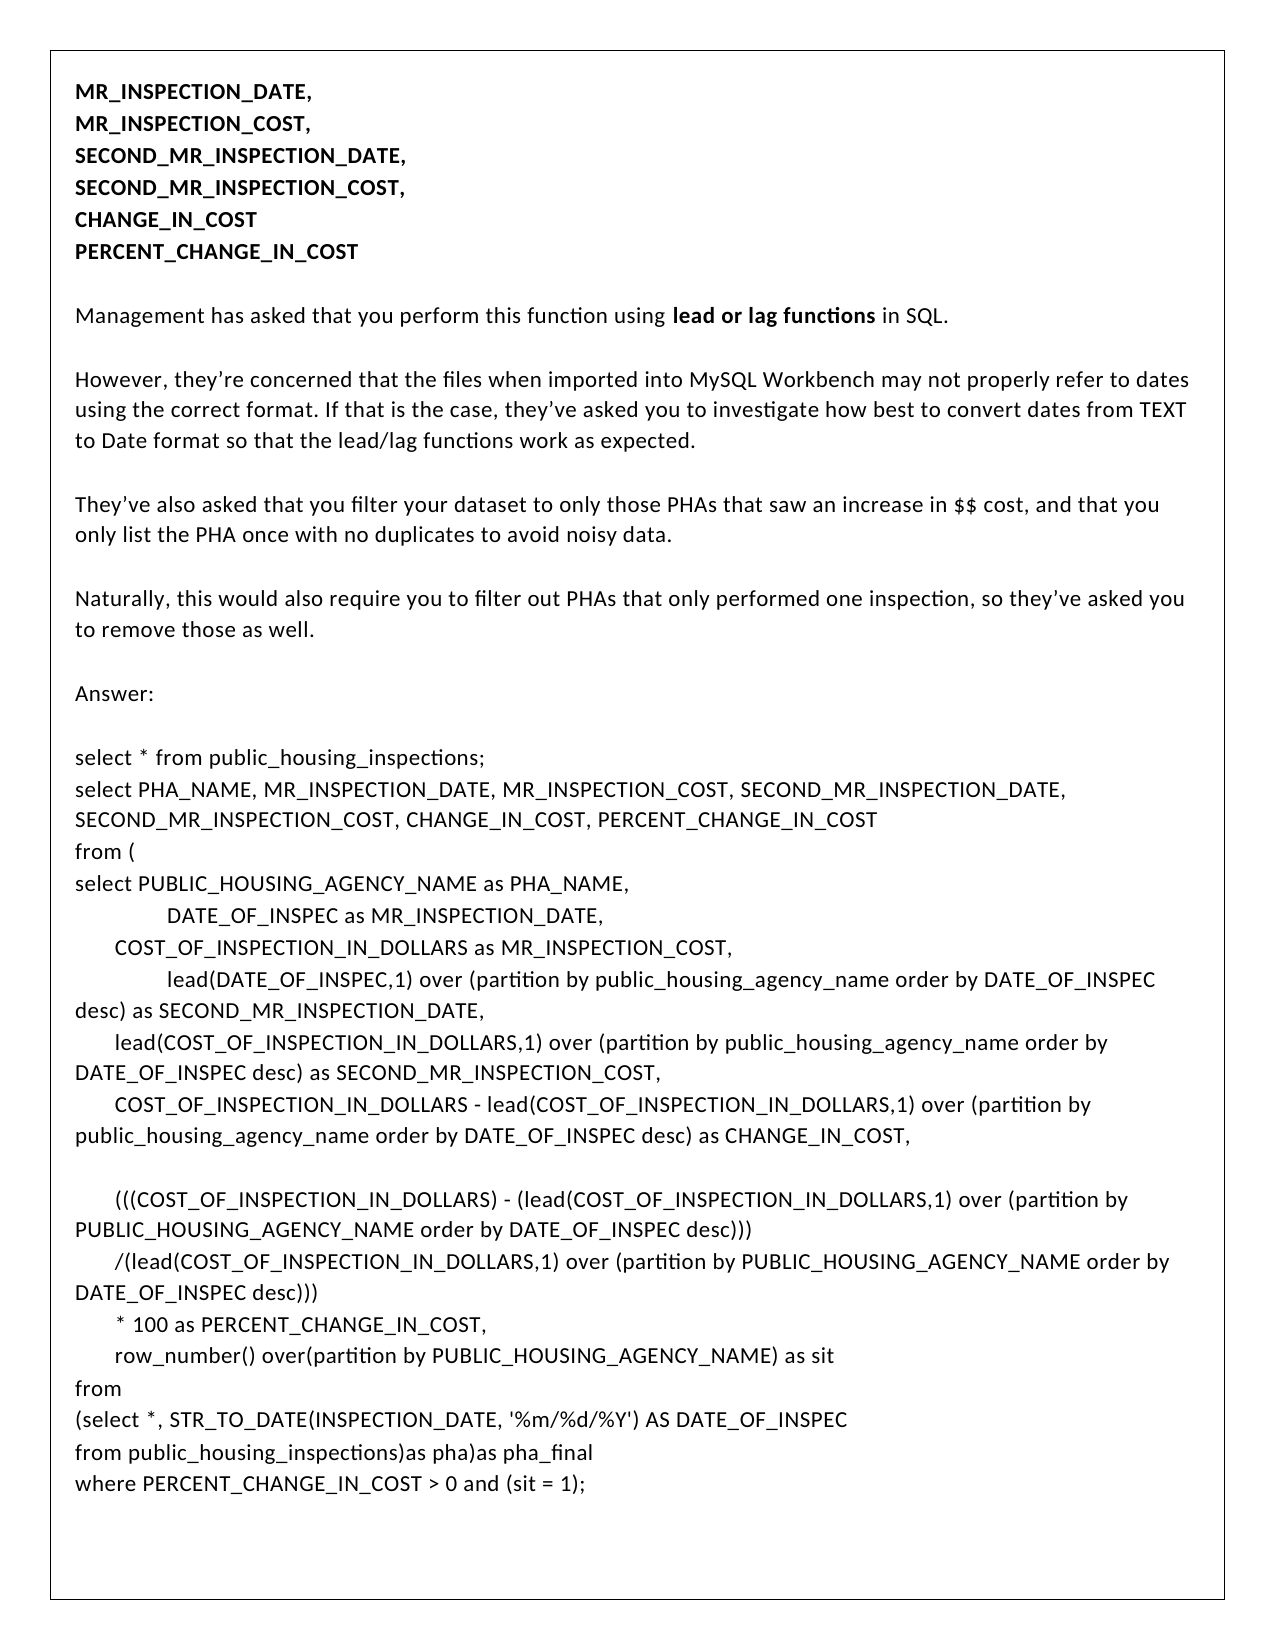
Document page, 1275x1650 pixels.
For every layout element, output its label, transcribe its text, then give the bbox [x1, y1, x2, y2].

text row_number() over(partition by PUBLIC_HOUSING_AGENCY_NAME) as sit [75, 1339, 1200, 1370]
text COST_OF_INSPECTION_IN_DOLLARS - lead(COST_OF_INSPECTION_IN_DOLLARS,1) over (partition by public_housing_agency_name order by DATE_OF_INSPEC desc) as CHANGE_IN_COST, [75, 1088, 1200, 1149]
text lead(COST_OF_INSPECTION_IN_DOLLARS,1) over (partition by public_housing_agency_name order by DATE_OF_INSPEC desc) as SECOND_MR_INSPECTION_COST, [75, 1026, 1200, 1087]
text They’ve also asked that you filter your dataset to only those PHAs that saw an increase in $$ cost, and that you only list the PHA once with no duplicates to avoid noisy data. [75, 488, 1200, 549]
text (select *, STR_TO_DATE(INSPECTION_DATE, '%m/%d/%Y') AS DATE_OF_INSPEC [75, 1403, 1200, 1434]
text select PUBLIC_HOUSING_AGENCY_NAME as PHA_NAME, [75, 867, 1200, 898]
text SECOND_MR_INSPECTION_DATE, [75, 139, 1200, 169]
text (((COST_OF_INSPECTION_IN_DOLLARS) - (lead(COST_OF_INSPECTION_IN_DOLLARS,1) over (partition by PUBLIC_HOUSING_AGENCY_NAME order by DATE_OF_INSPEC desc))) [75, 1183, 1200, 1244]
text lead(DATE_OF_INSPEC,1) over (partition by public_housing_agency_name order by DATE_OF_INSPEC desc) as SECOND_MR_INSPECTION_DATE, [75, 963, 1200, 1024]
text from ( [75, 835, 1200, 866]
text Answer: [75, 677, 1200, 707]
text COST_OF_INSPECTION_IN_DOLLARS as MR_INSPECTION_COST, [75, 931, 1200, 962]
text * 100 as PERCENT_CHANGE_IN_COST, [75, 1308, 1200, 1338]
text from public_housing_inspections)as pha)as pha_final [75, 1436, 1200, 1466]
text However, they’re concerned that the files when imported into MySQL Workbench may not properly refer to dates using the correct format. If that is the case, they’ve asked you to investigate how best to convert dates from TEXT to Date format so that the lead/lag functions work as expected. [75, 363, 1200, 454]
text Naturally, this would also require you to filter out PHAs that only performed one inspection, so they’ve asked you to remove those as well. [75, 582, 1200, 643]
text PERCENT_CHANGE_IN_COST [75, 235, 1200, 265]
text DATE_OF_INSPEC as MR_INSPECTION_DATE, [75, 899, 1200, 930]
text MR_INSPECTION_DATE, [75, 75, 1200, 106]
text Management has asked that you perform this function using lead or lag functions in SQL. [75, 299, 1200, 329]
text where PERCENT_CHANGE_IN_COST > 0 and (sit = 1); [75, 1467, 1200, 1498]
text select * from public_housing_inspections; [75, 741, 1200, 771]
text SECOND_MR_INSPECTION_COST, [75, 171, 1200, 201]
text select PHA_NAME, MR_INSPECTION_DATE, MR_INSPECTION_COST, SECOND_MR_INSPECTION_DATE, SECOND_MR_INSPECTION_COST, CHANGE_IN_COST, PERCENT_CHANGE_IN_COST [75, 773, 1200, 834]
text MR_INSPECTION_COST, [75, 107, 1200, 137]
text /(lead(COST_OF_INSPECTION_IN_DOLLARS,1) over (partition by PUBLIC_HOUSING_AGENCY_NAME order by DATE_OF_INSPEC desc))) [75, 1245, 1200, 1306]
text CHANGE_IN_COST [75, 203, 1200, 233]
text from [75, 1372, 1200, 1402]
